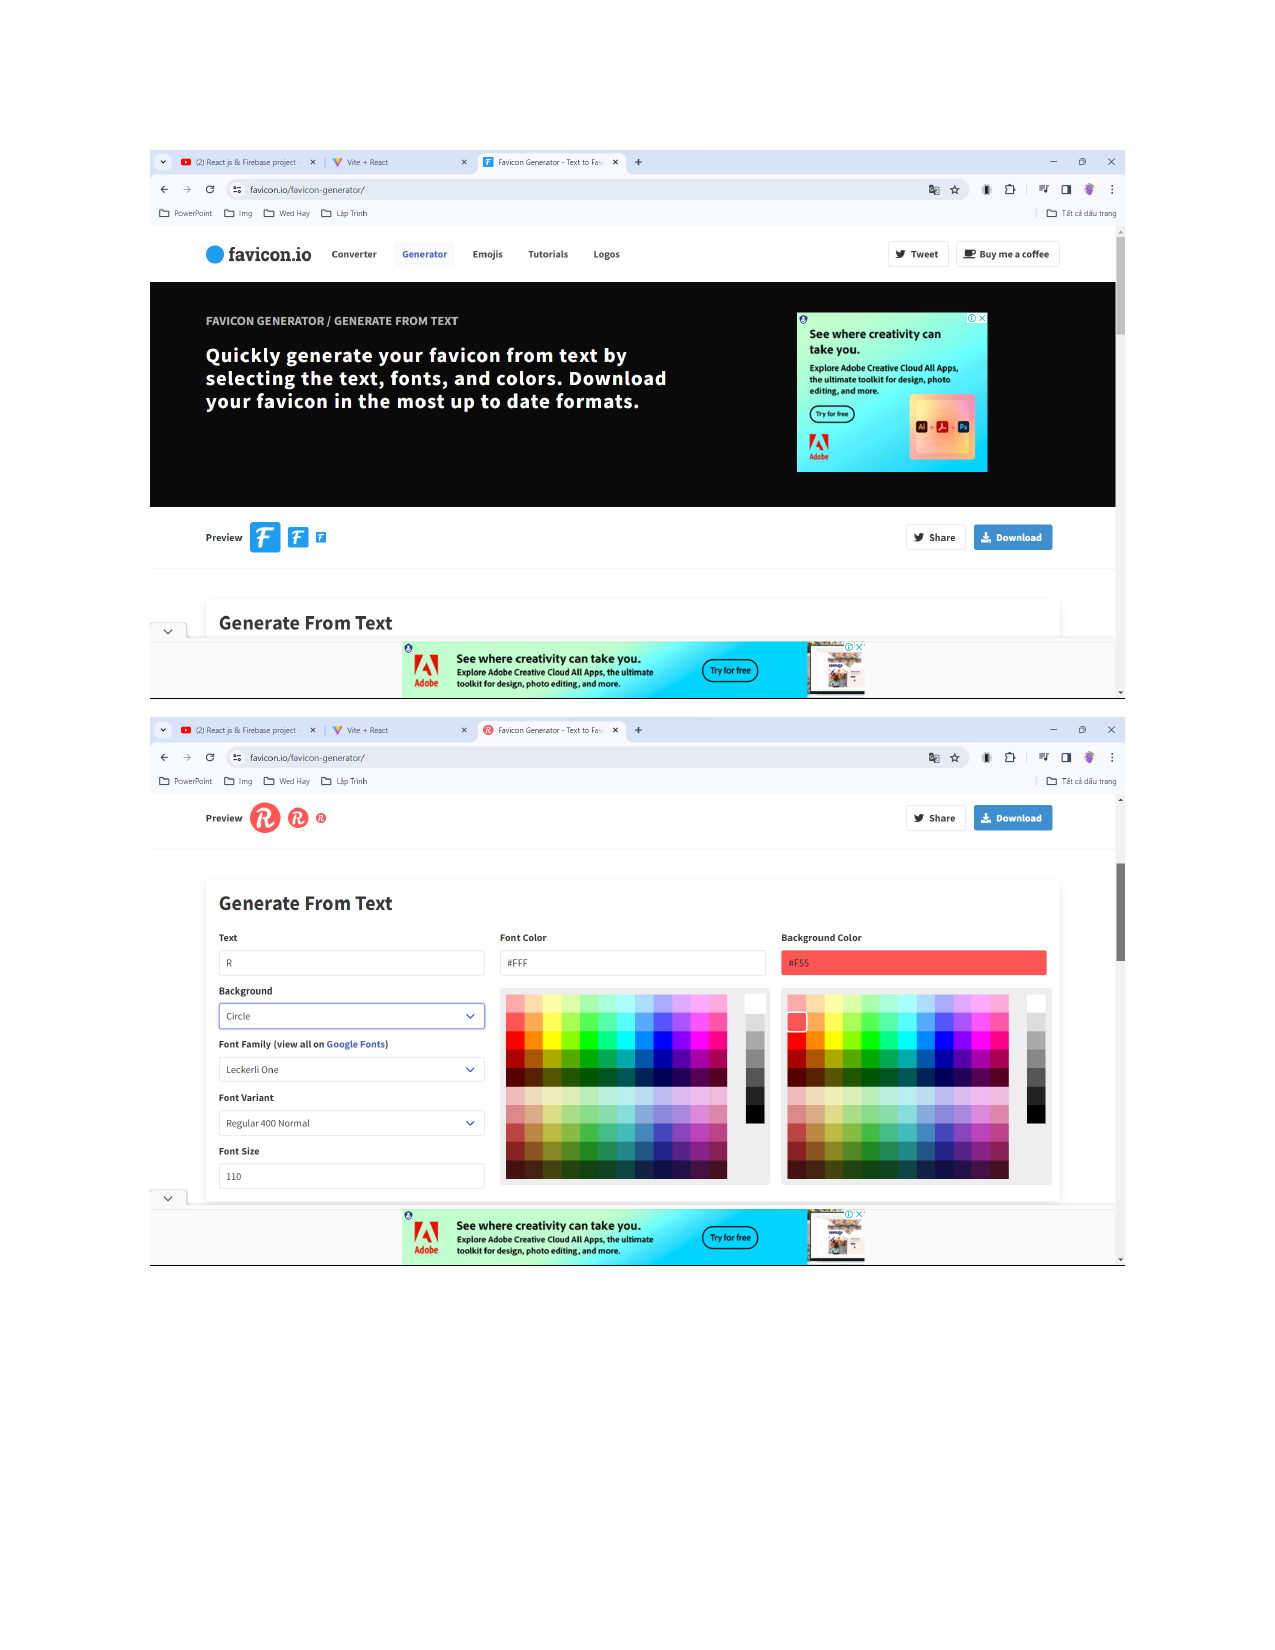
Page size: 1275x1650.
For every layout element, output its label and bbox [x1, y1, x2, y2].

picture [150, 717, 1125, 1266]
picture [150, 150, 1125, 699]
